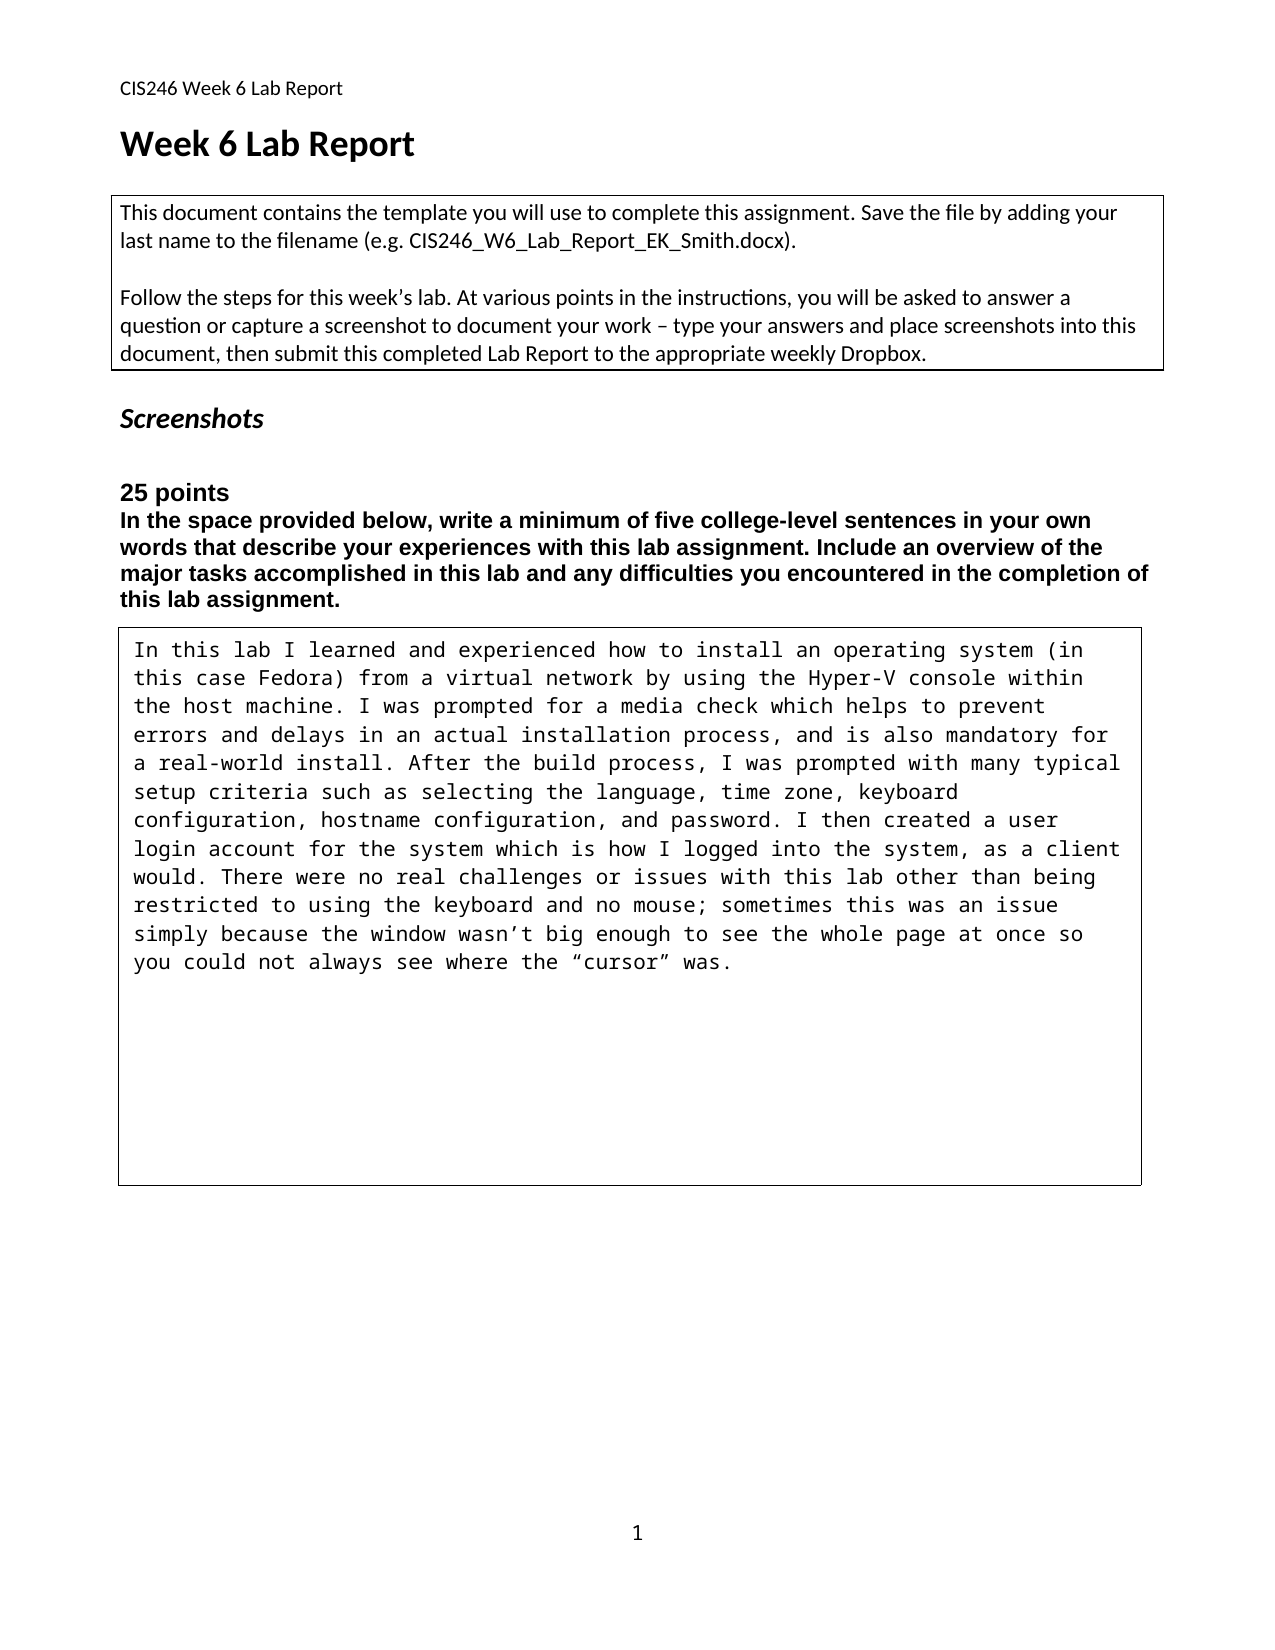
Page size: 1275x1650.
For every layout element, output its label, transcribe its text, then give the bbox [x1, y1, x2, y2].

text 25 points In the space provided below, write a minimum of five college-level sentences in your own words that describe your experiences with this lab assignment. Include an overview of the major tasks accomplished in this lab and any difficulties you encountered in the completion of this lab assignment. [120, 478, 1155, 613]
text Week 6 Lab Report [120, 120, 1155, 166]
text Follow the steps for this week’s lab. At various points in the instructions, you will be asked to answer a question or capture a screenshot to document your work – type your answers and place screenshots into this document, then submit this completed Lab Report to the appropriate weekly Dropbox. [112, 280, 1163, 369]
text Screenshots [120, 400, 1155, 435]
text This document contains the template you will use to complete this assignment. Save the file by adding your last name to the filename (e.g. CIS246_W6_Lab_Report_EK_Smith.docx). [112, 196, 1163, 254]
